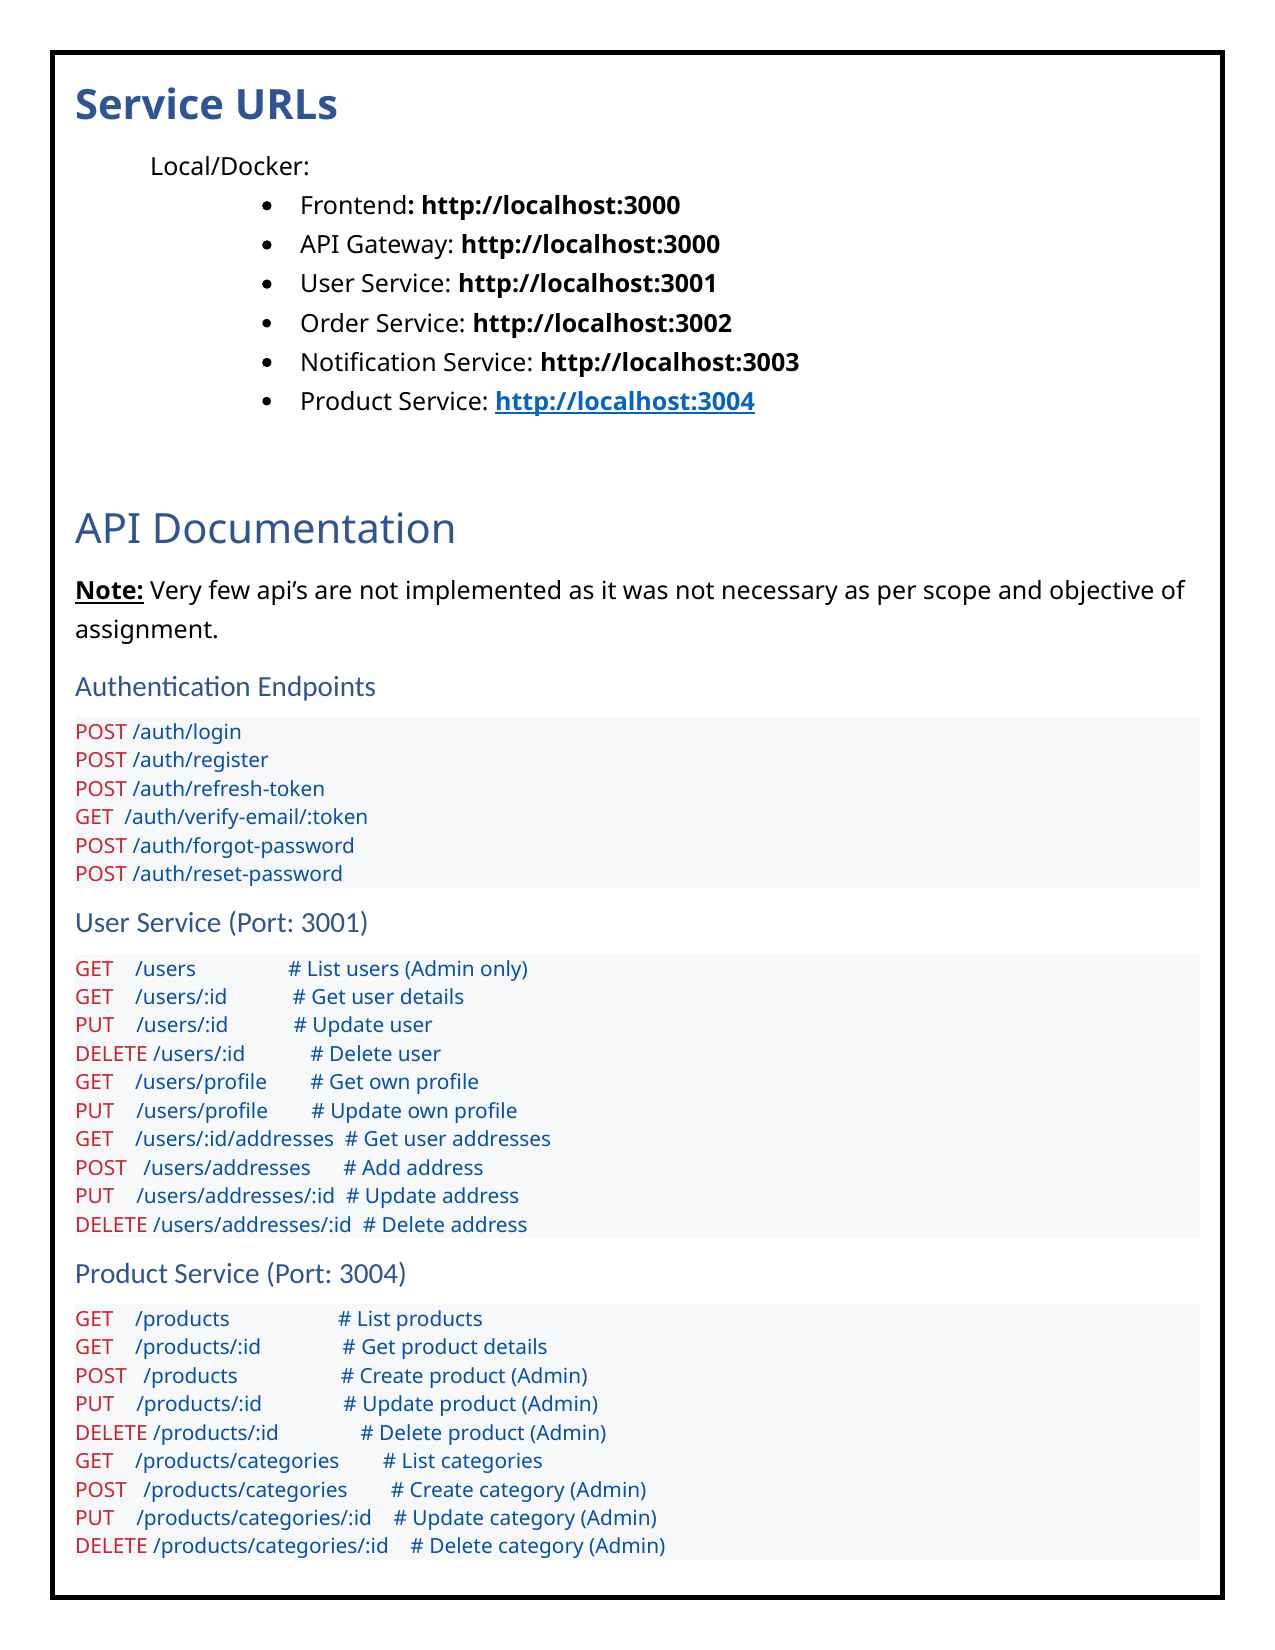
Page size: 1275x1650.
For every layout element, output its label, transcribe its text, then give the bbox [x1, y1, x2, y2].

subtitle API Documentation [75, 499, 1200, 556]
text PUT /products/:id # Update product (Admin) [75, 1389, 1200, 1418]
text Note: Very few api’s are not implemented as it was not necessary as per scope and objective of assignment. [75, 573, 1200, 646]
text GET /products/categories # List categories [75, 1446, 1200, 1475]
text GET /users/:id/addresses # Get user addresses [75, 1124, 1200, 1153]
text POST /auth/refresh-token [75, 774, 1200, 802]
list API Gateway: http://localhost:3000 [262, 227, 1200, 261]
text POST /products # Create product (Admin) [75, 1361, 1200, 1389]
text PUT /users/:id # Update user [75, 1011, 1200, 1039]
text POST /auth/register [75, 746, 1200, 774]
text DELETE /products/:id # Delete product (Admin) [75, 1418, 1200, 1446]
text DELETE /products/categories/:id # Delete category (Admin) [75, 1532, 1200, 1560]
text GET /products # List products [75, 1304, 1200, 1332]
text GET /products/:id # Get product details [75, 1332, 1200, 1361]
text GET /users/:id # Get user details [75, 982, 1200, 1011]
list Product Service: http://localhost:3004 [262, 383, 1200, 418]
list Frontend: http://localhost:3000 [262, 188, 1200, 222]
text DELETE /users/:id # Delete user [75, 1039, 1200, 1067]
text POST /auth/login [75, 717, 1200, 746]
subtitle Product Service (Port: 3004) [75, 1255, 1200, 1290]
text PUT /products/categories/:id # Update category (Admin) [75, 1503, 1200, 1532]
text POST /products/categories # Create category (Admin) [75, 1475, 1200, 1503]
text POST /users/addresses # Add address [75, 1153, 1200, 1181]
text DELETE /users/addresses/:id # Delete address [75, 1210, 1200, 1238]
list User Service: http://localhost:3001 [262, 266, 1200, 300]
subtitle User Service (Port: 3001) [75, 904, 1200, 940]
text PUT /users/addresses/:id # Update address [75, 1181, 1200, 1210]
text Local/Docker: [75, 148, 1200, 183]
subtitle Service URLs [75, 75, 1200, 132]
text GET /users/profile # Get own profile [75, 1067, 1200, 1096]
list Notification Service: http://localhost:3003 [262, 344, 1200, 378]
list Order Service: http://localhost:3002 [262, 305, 1200, 339]
text GET /auth/verify-email/:token [75, 802, 1200, 831]
subtitle Authentication Endpoints [75, 668, 1200, 703]
text GET /users # List users (Admin only) [75, 954, 1200, 982]
text POST /auth/forgot-password [75, 831, 1200, 859]
text PUT /users/profile # Update own profile [75, 1096, 1200, 1124]
text POST /auth/reset-password [75, 859, 1200, 888]
